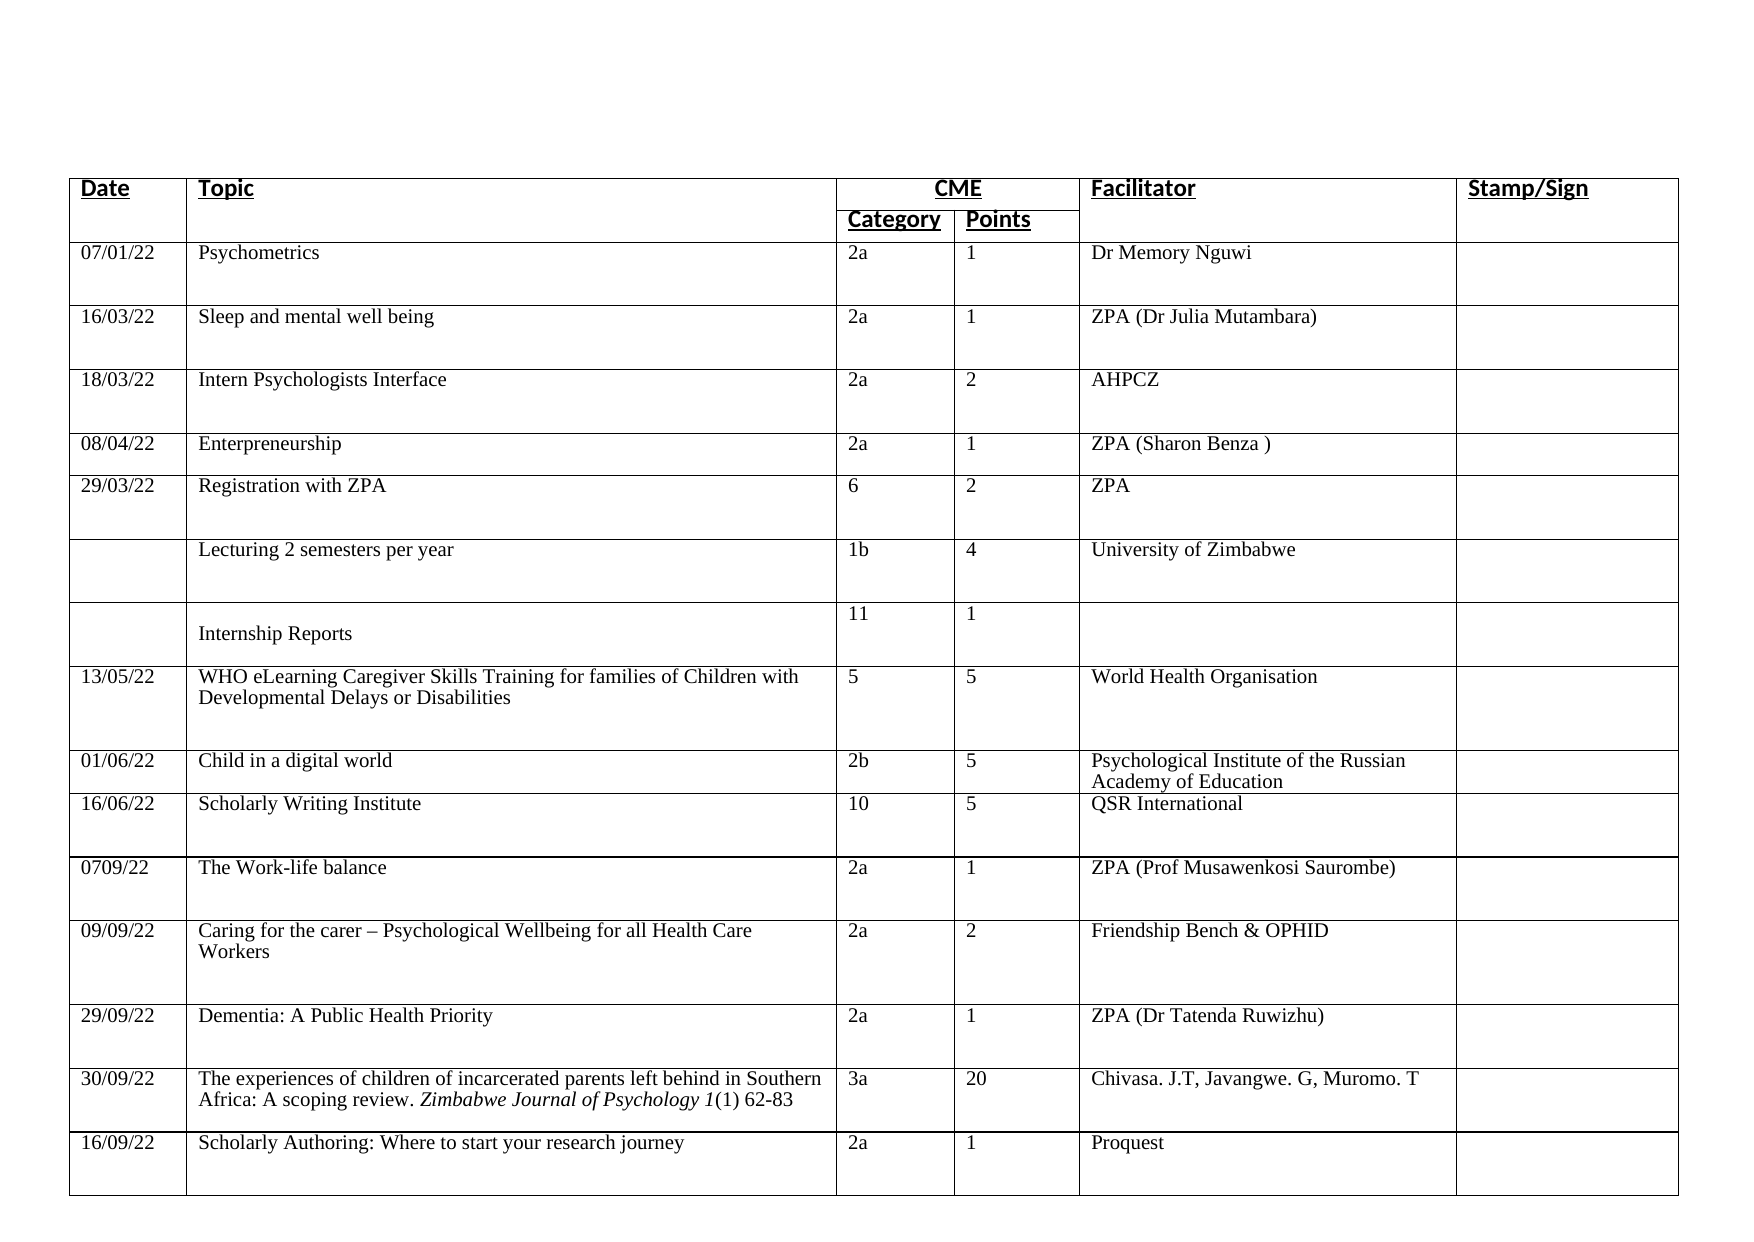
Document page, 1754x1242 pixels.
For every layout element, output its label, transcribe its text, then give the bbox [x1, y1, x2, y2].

table_cell [1457, 243, 1678, 305]
table_cell 1 [955, 1133, 1079, 1195]
table_cell Category [837, 211, 954, 242]
table_cell Scholarly Writing Institute [187, 794, 836, 856]
table_cell World Health Organisation [1080, 667, 1456, 750]
table_cell [1457, 540, 1678, 602]
table_cell ZPA (Sharon Benza ) [1080, 434, 1456, 475]
table_cell Points [955, 211, 1079, 242]
table_cell 2a [837, 1133, 954, 1195]
table_cell 08/04/22 [70, 434, 186, 475]
table_cell 5 [837, 667, 954, 750]
table_cell 1b [837, 540, 954, 602]
table_header CME [837, 179, 1079, 209]
table_cell 09/09/22 [70, 921, 186, 1004]
table_cell Lecturing 2 semesters per year [187, 540, 836, 602]
table_cell [1457, 921, 1678, 1004]
table_cell [1457, 370, 1678, 432]
table_cell Chivasa. J.T, Javangwe. G, Muromo. T [1080, 1069, 1456, 1131]
table_cell Scholarly Authoring: Where to start your research journey [187, 1133, 836, 1195]
table_cell 01/06/22 [70, 751, 186, 793]
table_cell [1457, 603, 1678, 666]
table_cell Psychological Institute of the Russian Academy of Education [1080, 751, 1456, 793]
table_cell 18/03/22 [70, 370, 186, 432]
table_cell ZPA (Dr Tatenda Ruwizhu) [1080, 1005, 1456, 1068]
table_cell [70, 540, 186, 602]
table_cell 13/05/22 [70, 667, 186, 750]
table_cell 1 [955, 603, 1079, 666]
table_header Facilitator [1080, 179, 1456, 242]
table_cell [1457, 1069, 1678, 1131]
table_cell 1 [955, 306, 1079, 369]
table_cell Caring for the carer – Psychological Wellbeing for all Health Care Workers [187, 921, 836, 1004]
table_cell WHO eLearning Caregiver Skills Training for families of Children with Developmental Delays or Disabilities [187, 667, 836, 750]
table_cell 16/03/22 [70, 306, 186, 369]
table_cell 16/09/22 [70, 1133, 186, 1195]
table_cell Sleep and mental well being [187, 306, 836, 369]
table_cell ZPA [1080, 476, 1456, 539]
table_cell [1457, 434, 1678, 475]
table_cell 2a [837, 921, 954, 1004]
table_cell Registration with ZPA [187, 476, 836, 539]
table_cell University of Zimbabwe [1080, 540, 1456, 602]
table_cell [1457, 667, 1678, 750]
table_cell 5 [955, 794, 1079, 856]
table_cell Dr Memory Nguwi [1080, 243, 1456, 305]
table_header Topic [187, 179, 836, 242]
table_cell [1457, 751, 1678, 793]
table_header Date [70, 179, 186, 242]
table_cell 1 [955, 858, 1079, 920]
table_cell 0709/22 [70, 858, 186, 920]
table_cell Proquest [1080, 1133, 1456, 1195]
table_cell 1 [955, 243, 1079, 305]
table_cell [1080, 603, 1456, 666]
table_cell 11 [837, 603, 954, 666]
table_cell [1457, 1005, 1678, 1068]
table_cell 2 [955, 921, 1079, 1004]
table_cell Psychometrics [187, 243, 836, 305]
table_cell 30/09/22 [70, 1069, 186, 1131]
table_cell [70, 603, 186, 666]
table_cell 07/01/22 [70, 243, 186, 305]
table_cell 2a [837, 434, 954, 475]
table_cell 2 [955, 370, 1079, 432]
table_cell Dementia: A Public Health Priority [187, 1005, 836, 1068]
table_cell [1457, 306, 1678, 369]
table_cell 29/03/22 [70, 476, 186, 539]
table_cell 3a [837, 1069, 954, 1131]
table_cell 6 [837, 476, 954, 539]
table_cell The Work-life balance [187, 858, 836, 920]
table_cell AHPCZ [1080, 370, 1456, 432]
table_cell 2a [837, 370, 954, 432]
table_cell 20 [955, 1069, 1079, 1131]
table_cell 2a [837, 1005, 954, 1068]
table_cell 10 [837, 794, 954, 856]
table_cell Internship Reports [187, 603, 836, 666]
table_cell 5 [955, 667, 1079, 750]
table_cell ZPA (Prof Musawenkosi Saurombe) [1080, 858, 1456, 920]
table_cell 2b [837, 751, 954, 793]
table_cell 2a [837, 306, 954, 369]
table_cell 1 [955, 1005, 1079, 1068]
table_cell [1457, 794, 1678, 856]
table_cell [1457, 476, 1678, 539]
table_cell 16/06/22 [70, 794, 186, 856]
table_cell 1 [955, 434, 1079, 475]
table_cell 4 [955, 540, 1079, 602]
table_cell 2a [837, 858, 954, 920]
table_cell Child in a digital world [187, 751, 836, 793]
table_cell 29/09/22 [70, 1005, 186, 1068]
table_cell 2 [955, 476, 1079, 539]
table_cell Enterpreneurship [187, 434, 836, 475]
table_cell [1457, 858, 1678, 920]
table_header Stamp/Sign [1457, 179, 1678, 242]
table_cell Intern Psychologists Interface [187, 370, 836, 432]
table_cell The experiences of children of incarcerated parents left behind in Southern Africa: A scoping review. Zimbabwe Journal of Psychology 1(1) 62-83 [187, 1069, 836, 1131]
table_cell [1457, 1133, 1678, 1195]
table_cell QSR International [1080, 794, 1456, 856]
table_cell 5 [955, 751, 1079, 793]
table_cell Friendship Bench & OPHID [1080, 921, 1456, 1004]
table_cell ZPA (Dr Julia Mutambara) [1080, 306, 1456, 369]
table_cell 2a [837, 243, 954, 305]
